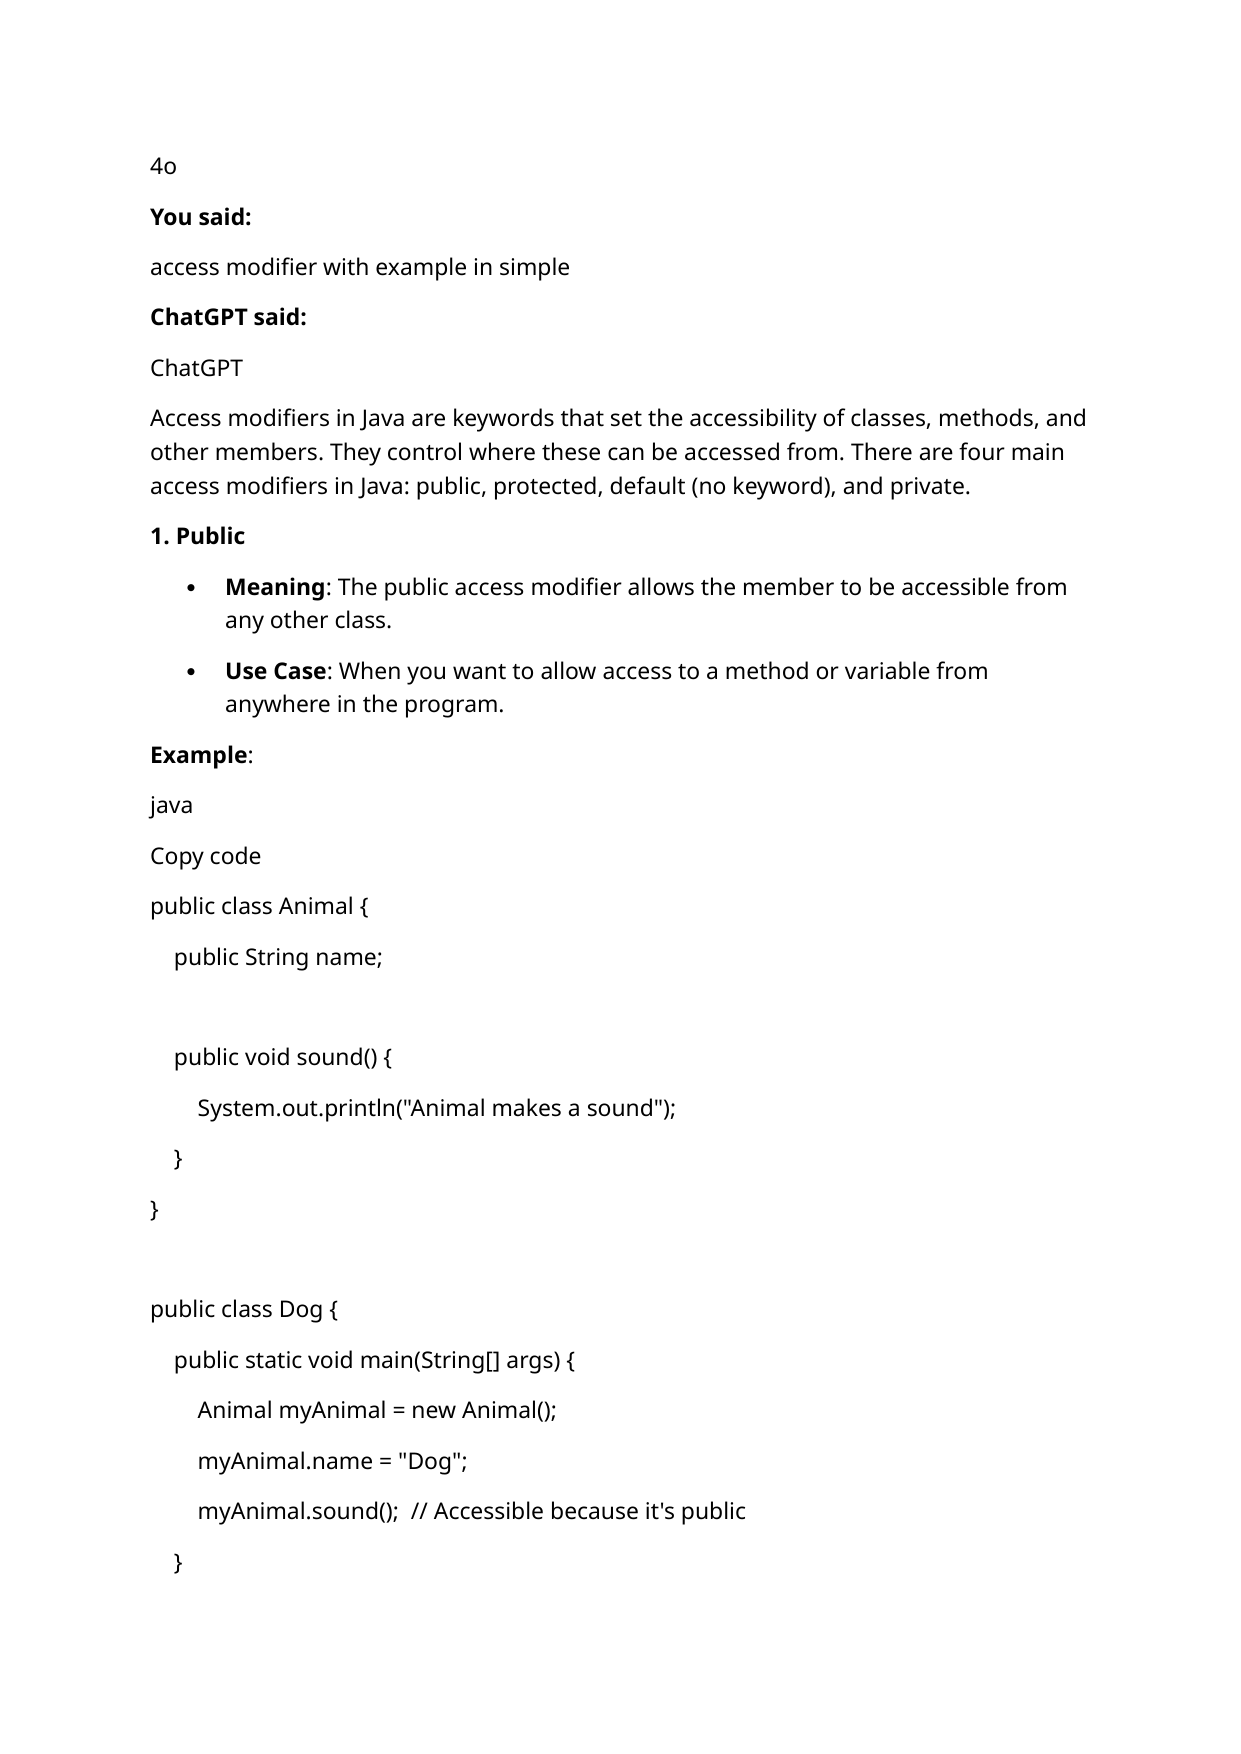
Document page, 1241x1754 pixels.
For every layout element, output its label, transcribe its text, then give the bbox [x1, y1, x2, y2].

text access modifier with example in simple [150, 251, 1090, 282]
text public static void main(String[] args) { [150, 1344, 1090, 1375]
text Copy code [150, 839, 1090, 871]
text 4o [150, 150, 1090, 181]
text ChatGPT said: [150, 301, 1090, 332]
text myAnimal.sound(); // Accessible because it's public [150, 1495, 1090, 1526]
text Example: [150, 739, 1090, 770]
text System.out.println("Animal makes a sound"); [150, 1092, 1090, 1123]
text You said: [150, 200, 1090, 232]
text java [150, 789, 1090, 820]
text public class Animal { [150, 890, 1090, 921]
text 1. Public [150, 520, 1090, 551]
text } [150, 1545, 1090, 1577]
text Access modifiers in Java are keywords that set the accessibility of classes, methods, and other members. They control where these can be accessed from. There are four main access modifiers in Java: public, protected, default (no keyword), and private. [150, 402, 1090, 501]
text } [150, 1142, 1090, 1173]
text Animal myAnimal = new Animal(); [150, 1394, 1090, 1425]
text public void sound() { [150, 1041, 1090, 1072]
list Meaning: The public access modifier allows the member to be accessible from any other class. [187, 570, 1090, 635]
text myAnimal.name = "Dog"; [150, 1444, 1090, 1476]
text public class Dog { [150, 1293, 1090, 1324]
text } [150, 1192, 1090, 1224]
list Use Case: When you want to allow access to a method or variable from anywhere in the program. [187, 654, 1090, 719]
text ChatGPT [150, 352, 1090, 383]
text public String name; [150, 940, 1090, 972]
